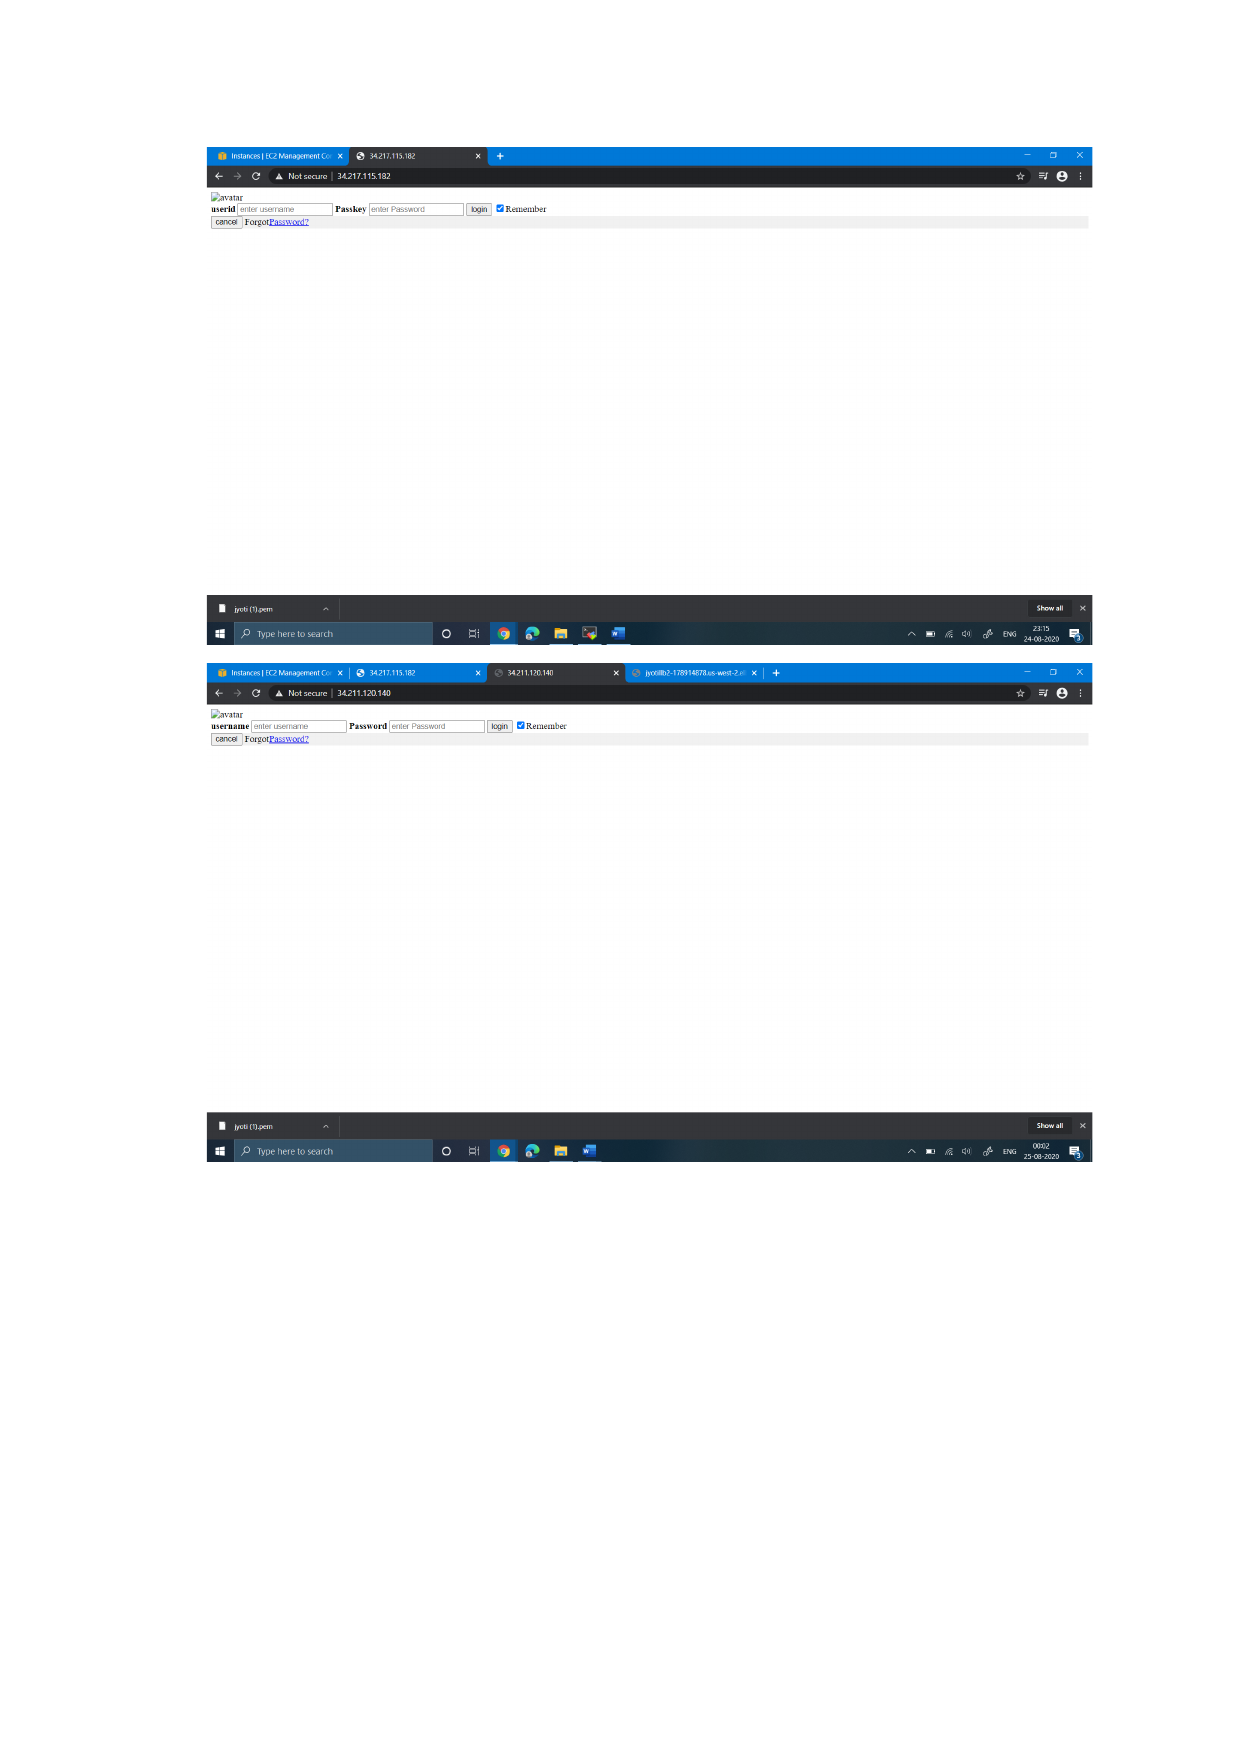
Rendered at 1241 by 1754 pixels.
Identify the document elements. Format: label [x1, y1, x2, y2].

picture [206, 147, 1093, 645]
picture [206, 663, 1093, 1162]
